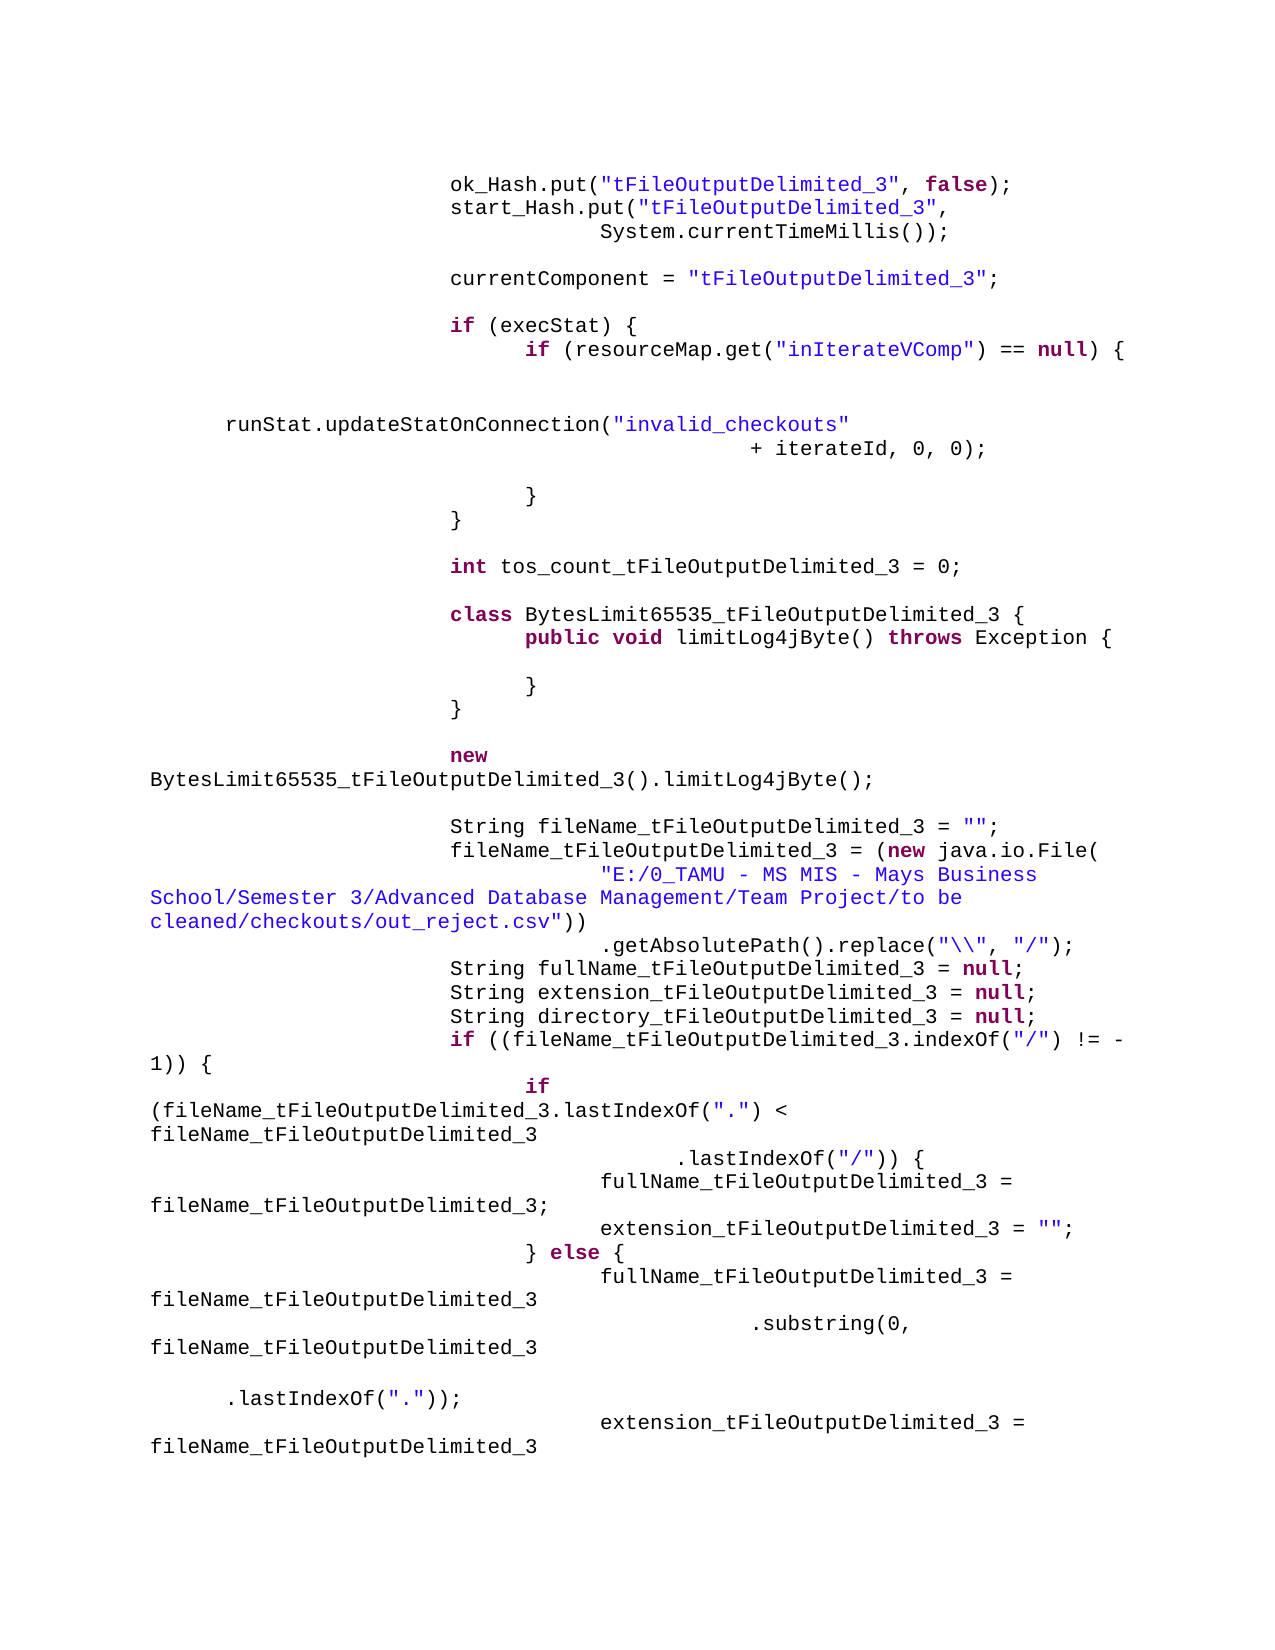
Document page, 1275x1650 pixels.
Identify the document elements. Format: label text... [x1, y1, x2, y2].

text int tos_count_tFileOutputDelimited_3 = 0; [150, 556, 1125, 580]
text if (resourceMap.get("inIterateVComp") == null) { [150, 339, 1125, 363]
text + iterateId, 0, 0); [150, 438, 1125, 462]
text class BytesLimit65535_tFileOutputDelimited_3 { [150, 604, 1125, 627]
text String fileName_tFileOutputDelimited_3 = ""; [150, 816, 1125, 840]
text } [150, 509, 1125, 533]
text runStat.updateStatOnConnection("invalid_checkouts" [150, 386, 1125, 438]
text } [150, 698, 1125, 722]
text currentComponent = "tFileOutputDelimited_3"; [150, 268, 1125, 292]
text String fullName_tFileOutputDelimited_3 = null; [150, 958, 1125, 982]
text if (fileName_tFileOutputDelimited_3.lastIndexOf(".") < fileName_tFileOutputDelimited_3 [150, 1077, 1125, 1147]
text String directory_tFileOutputDelimited_3 = null; [150, 1006, 1125, 1029]
text extension_tFileOutputDelimited_3 = fileName_tFileOutputDelimited_3 [150, 1412, 1125, 1459]
text } [150, 485, 1125, 509]
text } [150, 674, 1125, 698]
text fileName_tFileOutputDelimited_3 = (new java.io.File( [150, 840, 1125, 864]
text String extension_tFileOutputDelimited_3 = null; [150, 982, 1125, 1006]
text ok_Hash.put("tFileOutputDelimited_3", false); [150, 174, 1125, 197]
text fullName_tFileOutputDelimited_3 = fileName_tFileOutputDelimited_3 [150, 1266, 1125, 1313]
text extension_tFileOutputDelimited_3 = ""; [150, 1218, 1125, 1242]
text if (execStat) { [150, 316, 1125, 339]
text .getAbsolutePath().replace("\\", "/"); [150, 935, 1125, 958]
text } else { [150, 1242, 1125, 1266]
text "E:/0_TAMU - MS MIS - Mays Business School/Semester 3/Advanced Database Management/Team Project/to be cleaned/checkouts/out_reject.csv")) [150, 864, 1125, 935]
text .lastIndexOf("/")) { [150, 1147, 1125, 1171]
text System.currentTimeMillis()); [150, 221, 1125, 244]
text public void limitLog4jByte() throws Exception { [150, 627, 1125, 651]
text .lastIndexOf(".")); [150, 1360, 1125, 1412]
text start_Hash.put("tFileOutputDelimited_3", [150, 197, 1125, 221]
text new BytesLimit65535_tFileOutputDelimited_3().limitLog4jByte(); [150, 746, 1125, 793]
text if ((fileName_tFileOutputDelimited_3.indexOf("/") != -1)) { [150, 1029, 1125, 1077]
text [150, 1313, 1125, 1360]
text fullName_tFileOutputDelimited_3 = fileName_tFileOutputDelimited_3; [150, 1171, 1125, 1218]
